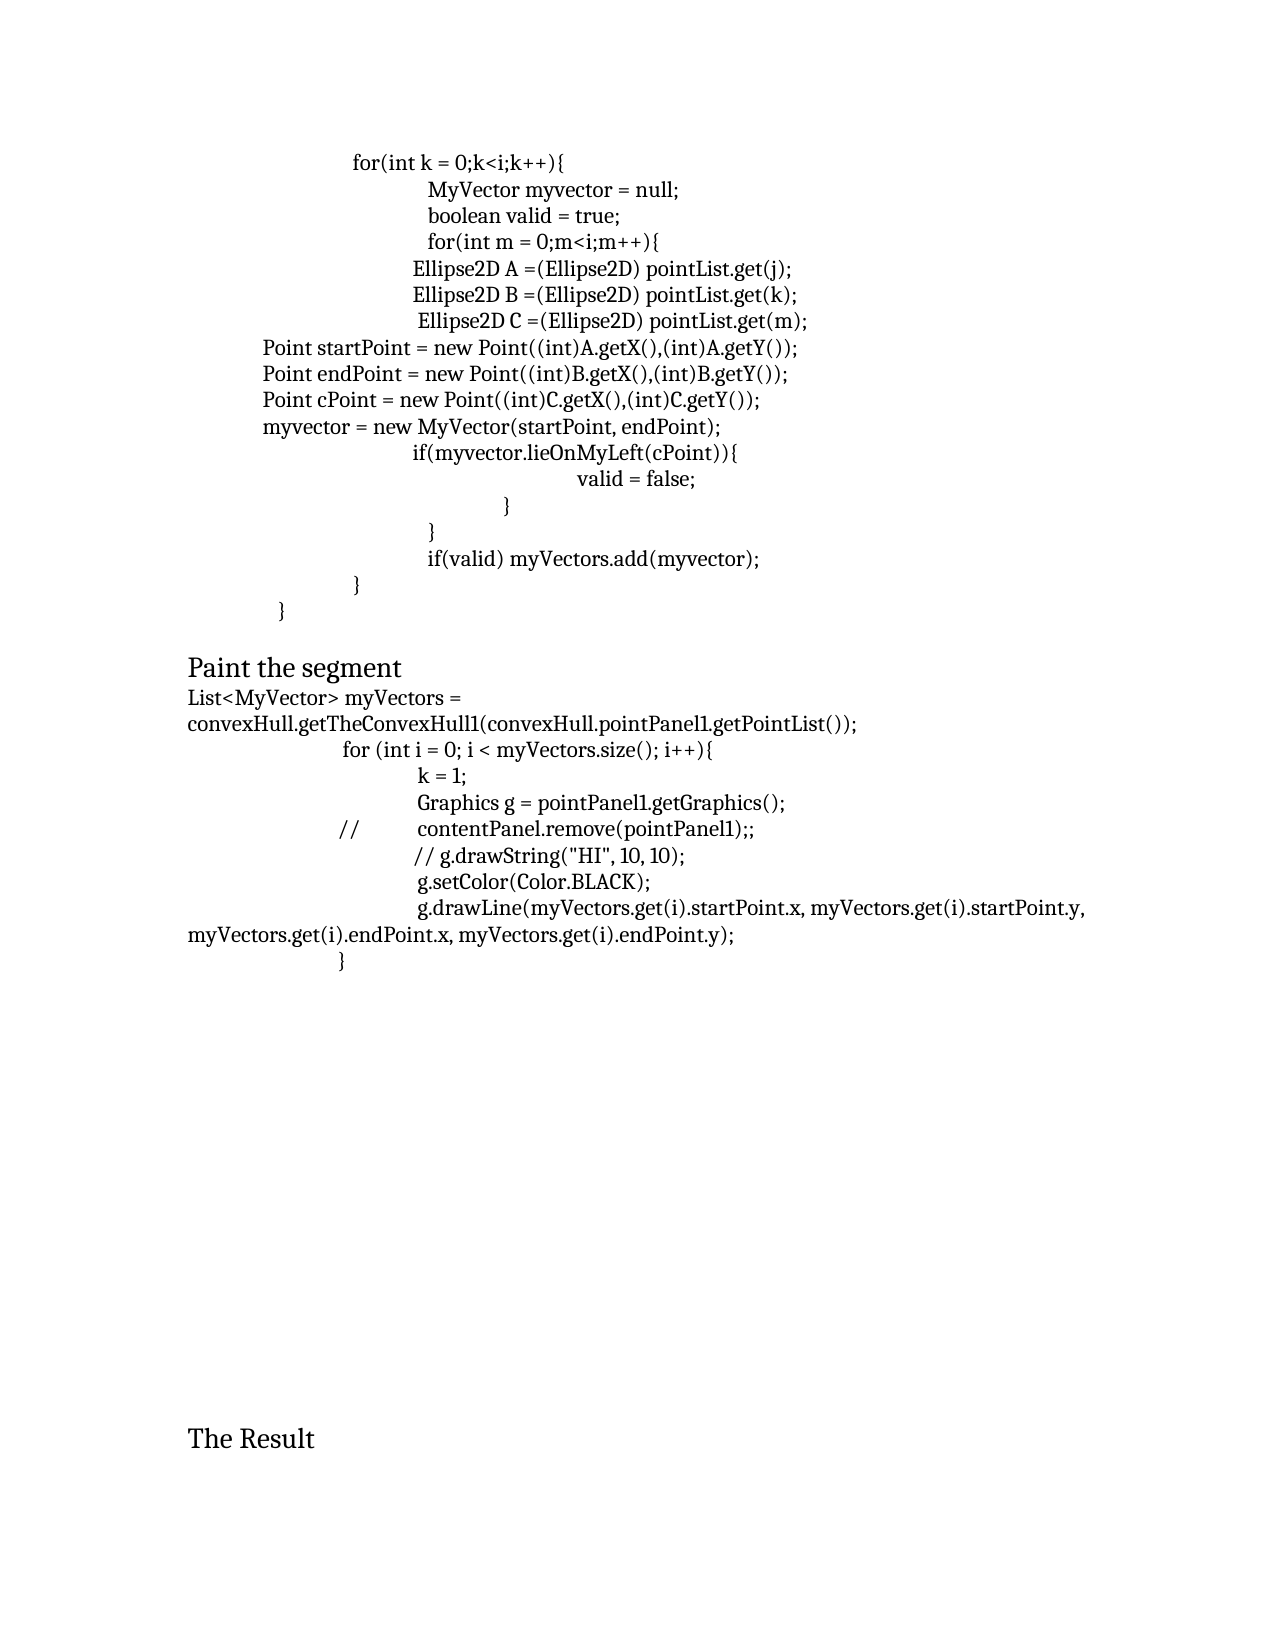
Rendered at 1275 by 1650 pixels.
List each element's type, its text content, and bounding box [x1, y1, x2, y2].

text boolean valid = true; [187, 203, 1087, 229]
text myvector = new MyVector(startPoint, endPoint); [187, 413, 1087, 440]
text MyVector myvector = null; [187, 176, 1087, 203]
text g.drawLine(myVectors.get(i).startPoint.x, myVectors.get(i).startPoint.y, myVectors.get(i).endPoint.x, myVectors.get(i).endPoint.y); [187, 895, 1087, 948]
text Graphics g = pointPanel1.getGraphics(); [187, 790, 1087, 816]
text } [187, 948, 1087, 974]
text // g.drawString("HI", 10, 10); [187, 842, 1087, 869]
text Point endPoint = new Point((int)B.getX(),(int)B.getY()); [187, 361, 1087, 387]
text } [187, 572, 1087, 598]
text } [187, 598, 1087, 624]
text // contentPanel.remove(pointPanel1);; [187, 816, 1087, 842]
text } [187, 519, 1087, 545]
text g.setColor(Color.BLACK); [187, 869, 1087, 895]
text valid = false; [187, 466, 1087, 493]
text Ellipse2D C =(Ellipse2D) pointList.get(m); [187, 308, 1087, 334]
text k = 1; [187, 763, 1087, 790]
text for (int i = 0; i < myVectors.size(); i++){ [187, 737, 1087, 763]
text Ellipse2D A =(Ellipse2D) pointList.get(j); [187, 255, 1087, 282]
text The Result [187, 1422, 1087, 1456]
text Paint the segment [187, 651, 1087, 684]
text Point startPoint = new Point((int)A.getX(),(int)A.getY()); [187, 334, 1087, 361]
text for(int m = 0;m<i;m++){ [187, 229, 1087, 255]
text List<MyVector> myVectors = convexHull.getTheConvexHull1(convexHull.pointPanel1.getPointList()); [187, 684, 1087, 737]
text for(int k = 0;k<i;k++){ [187, 150, 1087, 176]
text Point cPoint = new Point((int)C.getX(),(int)C.getY()); [187, 387, 1087, 413]
text } [187, 493, 1087, 519]
text if(myvector.lieOnMyLeft(cPoint)){ [187, 440, 1087, 466]
text Ellipse2D B =(Ellipse2D) pointList.get(k); [187, 282, 1087, 308]
text if(valid) myVectors.add(myvector); [187, 545, 1087, 572]
